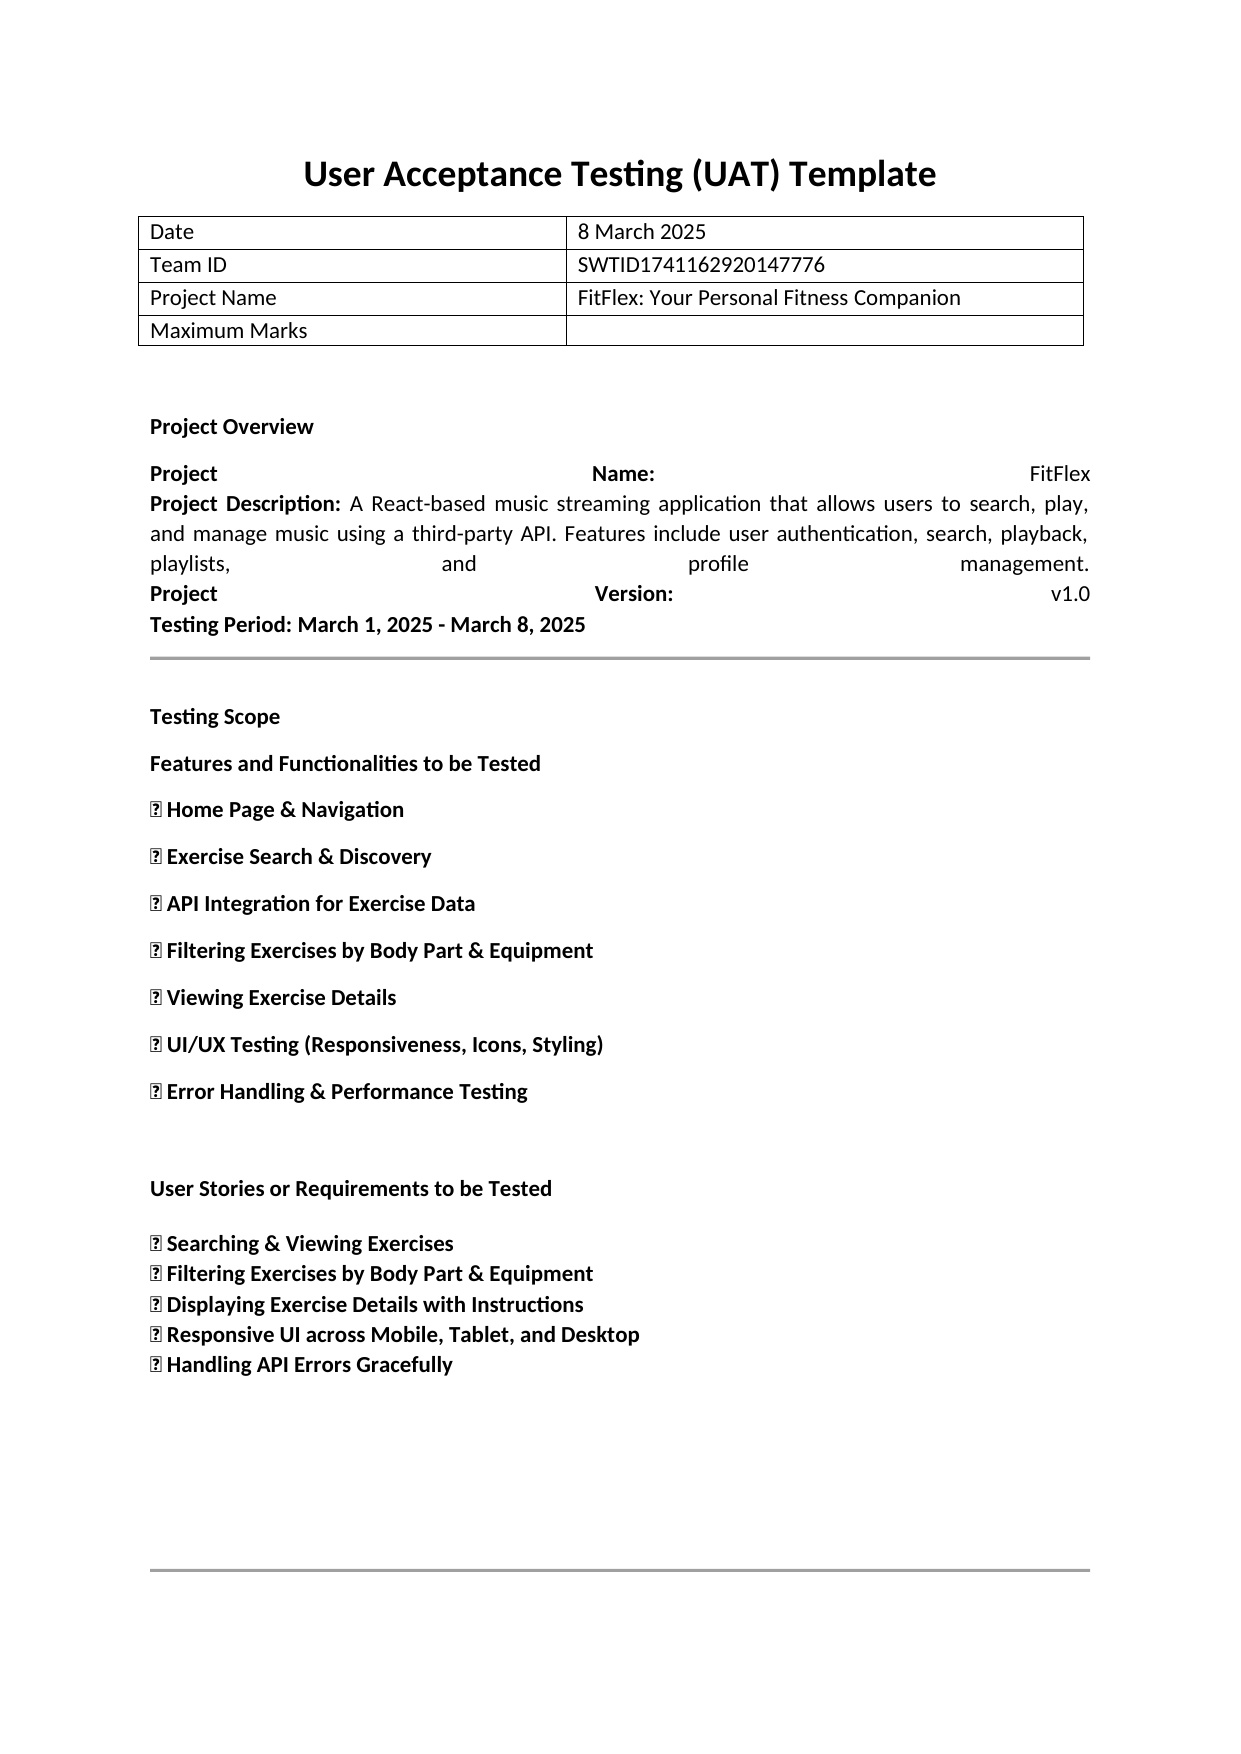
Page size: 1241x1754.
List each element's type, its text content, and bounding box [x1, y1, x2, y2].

text Project Name: FitFlex Project Description: A React-based music streaming application that allows users to search, play, and manage music using a third-party API. Features include user authentication, search, playback, playlists, and profile management. Project Version: v1.0 Testing Period: March 1, 2025 - March 8, 2025 [150, 459, 1090, 638]
table_cell [567, 316, 1083, 345]
text Features and Functionalities to be Tested [150, 749, 1090, 777]
text 📌 Searching & Viewing Exercises 📌 Filtering Exercises by Body Part & Equipment 📌 Displaying Exercise Details with Instructions 📌 Responsive UI across Mobile, Tablet, and Desktop 📌 Handling API Errors Gracefully [150, 1229, 1090, 1378]
text ✅ Home Page & Navigation [150, 796, 1090, 823]
text ✅ UI/UX Testing (Responsiveness, Icons, Styling) [150, 1030, 1090, 1058]
text Project Overview [150, 412, 1090, 440]
table_cell Maximum Marks [139, 316, 566, 345]
text ✅ Viewing Exercise Details [150, 983, 1090, 1011]
text ✅ Error Handling & Performance Testing [150, 1077, 1090, 1105]
table_cell FitFlex: Your Personal Fitness Companion [567, 283, 1083, 315]
text User Acceptance Testing (UAT) Template [150, 150, 1090, 196]
text ✅ API Integration for Exercise Data [150, 889, 1090, 917]
text ✅ Filtering Exercises by Body Part & Equipment [150, 936, 1090, 964]
table_cell SWTID1741162920147776 [567, 250, 1083, 282]
table_cell Project Name [139, 283, 566, 315]
table_header 8 March 2025 [567, 217, 1083, 249]
text User Stories or Requirements to be Tested [150, 1174, 1090, 1202]
table_header Date [139, 217, 566, 249]
text ✅ Exercise Search & Discovery [150, 842, 1090, 870]
table_cell Team ID [139, 250, 566, 282]
text Testing Scope [150, 702, 1090, 730]
